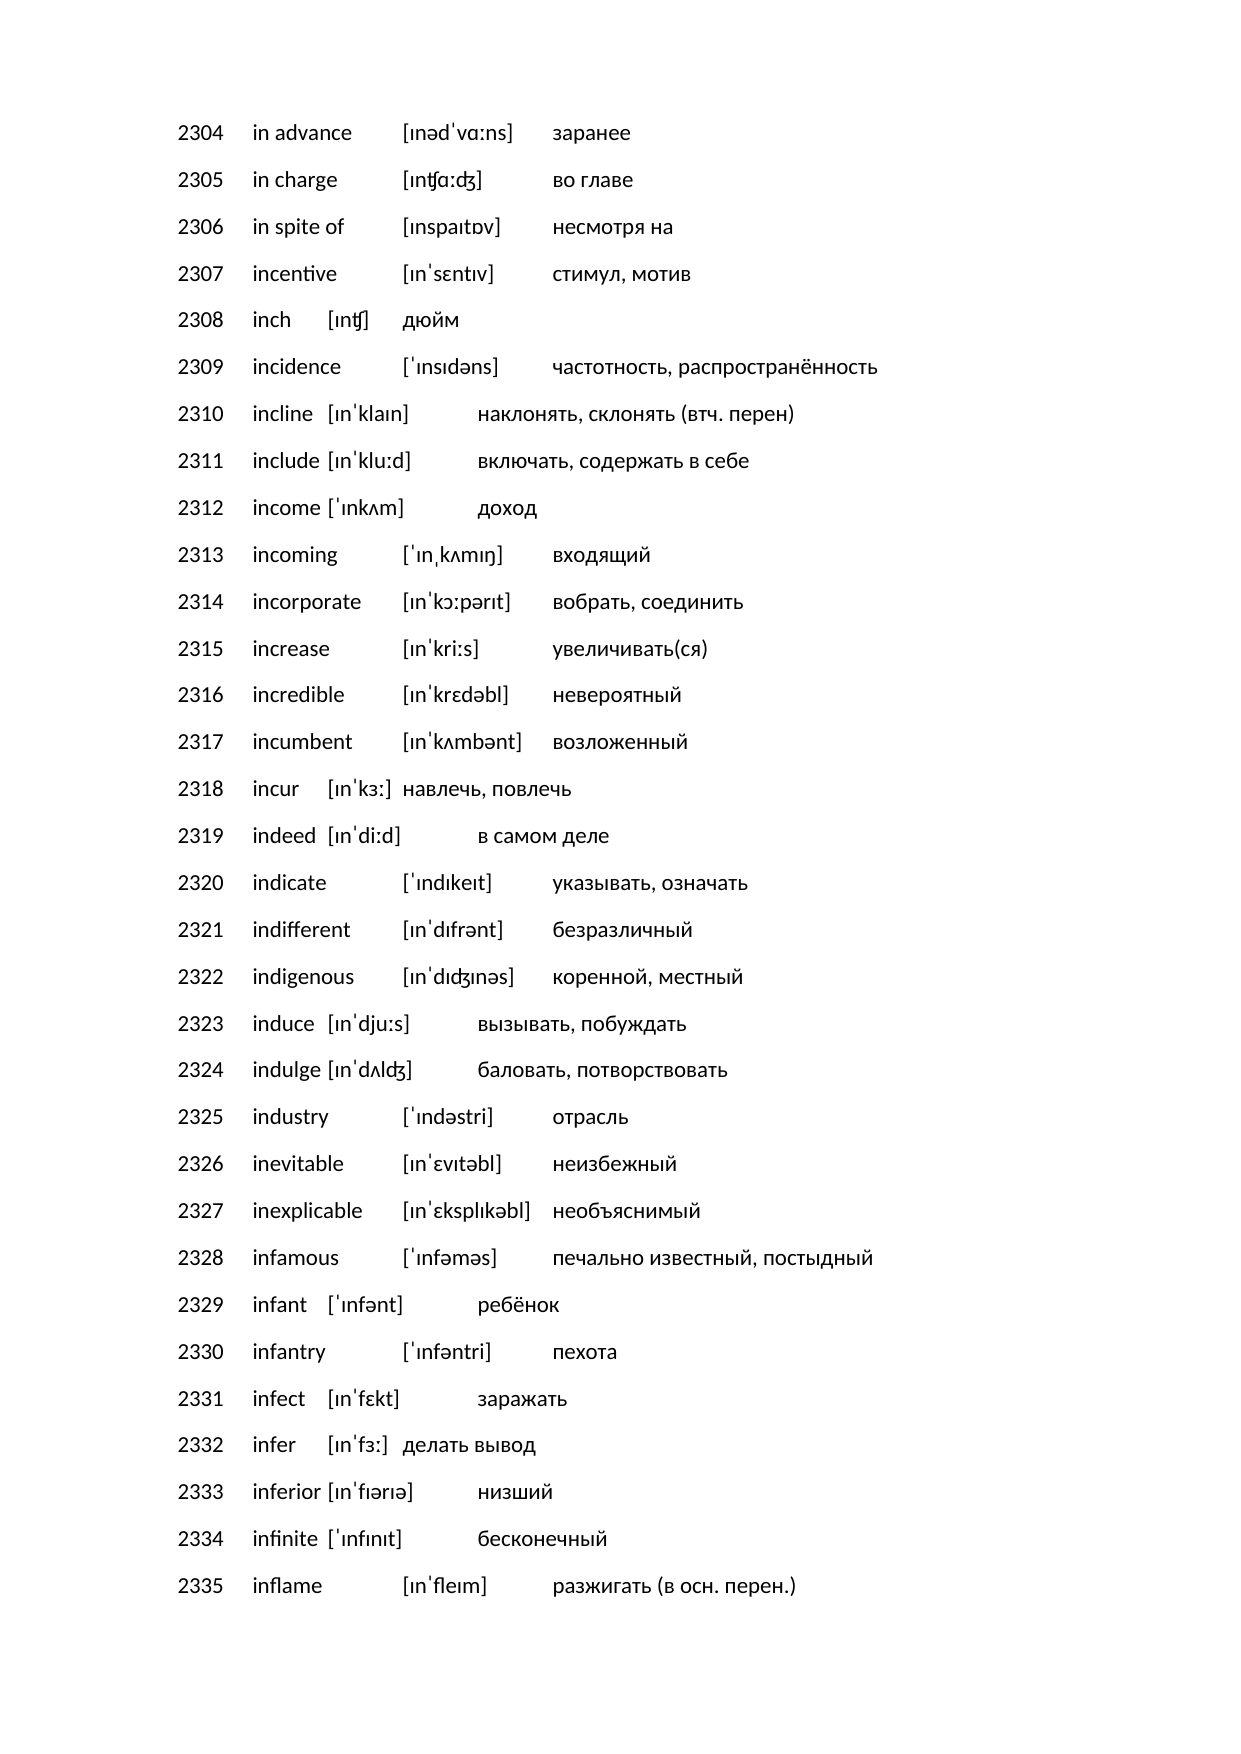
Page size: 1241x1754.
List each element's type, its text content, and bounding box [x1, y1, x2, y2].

text 2311 include [ɪnˈkluːd] включать, содержать в себе [177, 446, 1152, 474]
text 2313 incoming [ˈɪnˌkʌmɪŋ] входящий [177, 540, 1152, 568]
text 2312 income [ˈɪnkʌm] доход [177, 493, 1152, 521]
text 2317 incumbent [ɪnˈkʌmbənt] возложенный [177, 727, 1152, 756]
text 2330 infantry [ˈɪnfəntri] пехота [177, 1337, 1152, 1365]
text 2310 incline [ɪnˈklaɪn] наклонять, склонять (втч. перен) [177, 399, 1152, 427]
text 2315 increase [ɪnˈkriːs] увеличивать(ся) [177, 634, 1152, 662]
text 2325 industry [ˈɪndəstri] отрасль [177, 1102, 1152, 1131]
text 2329 infant [ˈɪnfənt] ребёнок [177, 1290, 1152, 1318]
text 2326 inevitable [ɪnˈɛvɪtəbl] неизбежный [177, 1149, 1152, 1177]
text 2314 incorporate [ɪnˈkɔːpərɪt] вобрать, соединить [177, 587, 1152, 615]
text 2316 incredible [ɪnˈkrɛdəbl] невероятный [177, 681, 1152, 709]
text 2320 indicate [ˈɪndɪkeɪt] указывать, означать [177, 868, 1152, 896]
text 2324 indulge [ɪnˈdʌlʤ] баловать, потворствовать [177, 1056, 1152, 1084]
text 2309 incidence [ˈɪnsɪdəns] частотность, распространённость [177, 352, 1152, 381]
text 2319 indeed [ɪnˈdiːd] в самом деле [177, 821, 1152, 849]
text 2308 inch [ɪnʧ] дюйм [177, 306, 1152, 334]
text 2331 infect [ɪnˈfɛkt] заражать [177, 1384, 1152, 1412]
text 2318 incur [ɪnˈkɜː] навлечь, повлечь [177, 774, 1152, 802]
text 2335 inflame [ɪnˈfleɪm] разжигать (в осн. перен.) [177, 1571, 1152, 1599]
text 2328 infamous [ˈɪnfəməs] печально известный, постыдный [177, 1243, 1152, 1271]
text 2305 in charge [ɪnʧɑːʤ] во главе [177, 165, 1152, 193]
text 2327 inexplicable [ɪnˈɛksplɪkəbl] необъяснимый [177, 1196, 1152, 1224]
text 2332 infer [ɪnˈfɜː] делать вывод [177, 1431, 1152, 1459]
text 2321 indifferent [ɪnˈdɪfrənt] безразличный [177, 915, 1152, 943]
text 2334 infinite [ˈɪnfɪnɪt] бесконечный [177, 1524, 1152, 1552]
text 2307 incentive [ɪnˈsɛntɪv] стимул, мотив [177, 259, 1152, 287]
text 2322 indigenous [ɪnˈdɪʤɪnəs] коренной, местный [177, 962, 1152, 990]
text 2333 inferior [ɪnˈfɪərɪə] низший [177, 1477, 1152, 1506]
text 2304 in advance [ɪnədˈvɑːns] заранее [177, 118, 1152, 146]
text 2306 in spite of [ɪnspaɪtɒv] несмотря на [177, 212, 1152, 240]
text 2323 induce [ɪnˈdjuːs] вызывать, побуждать [177, 1009, 1152, 1037]
